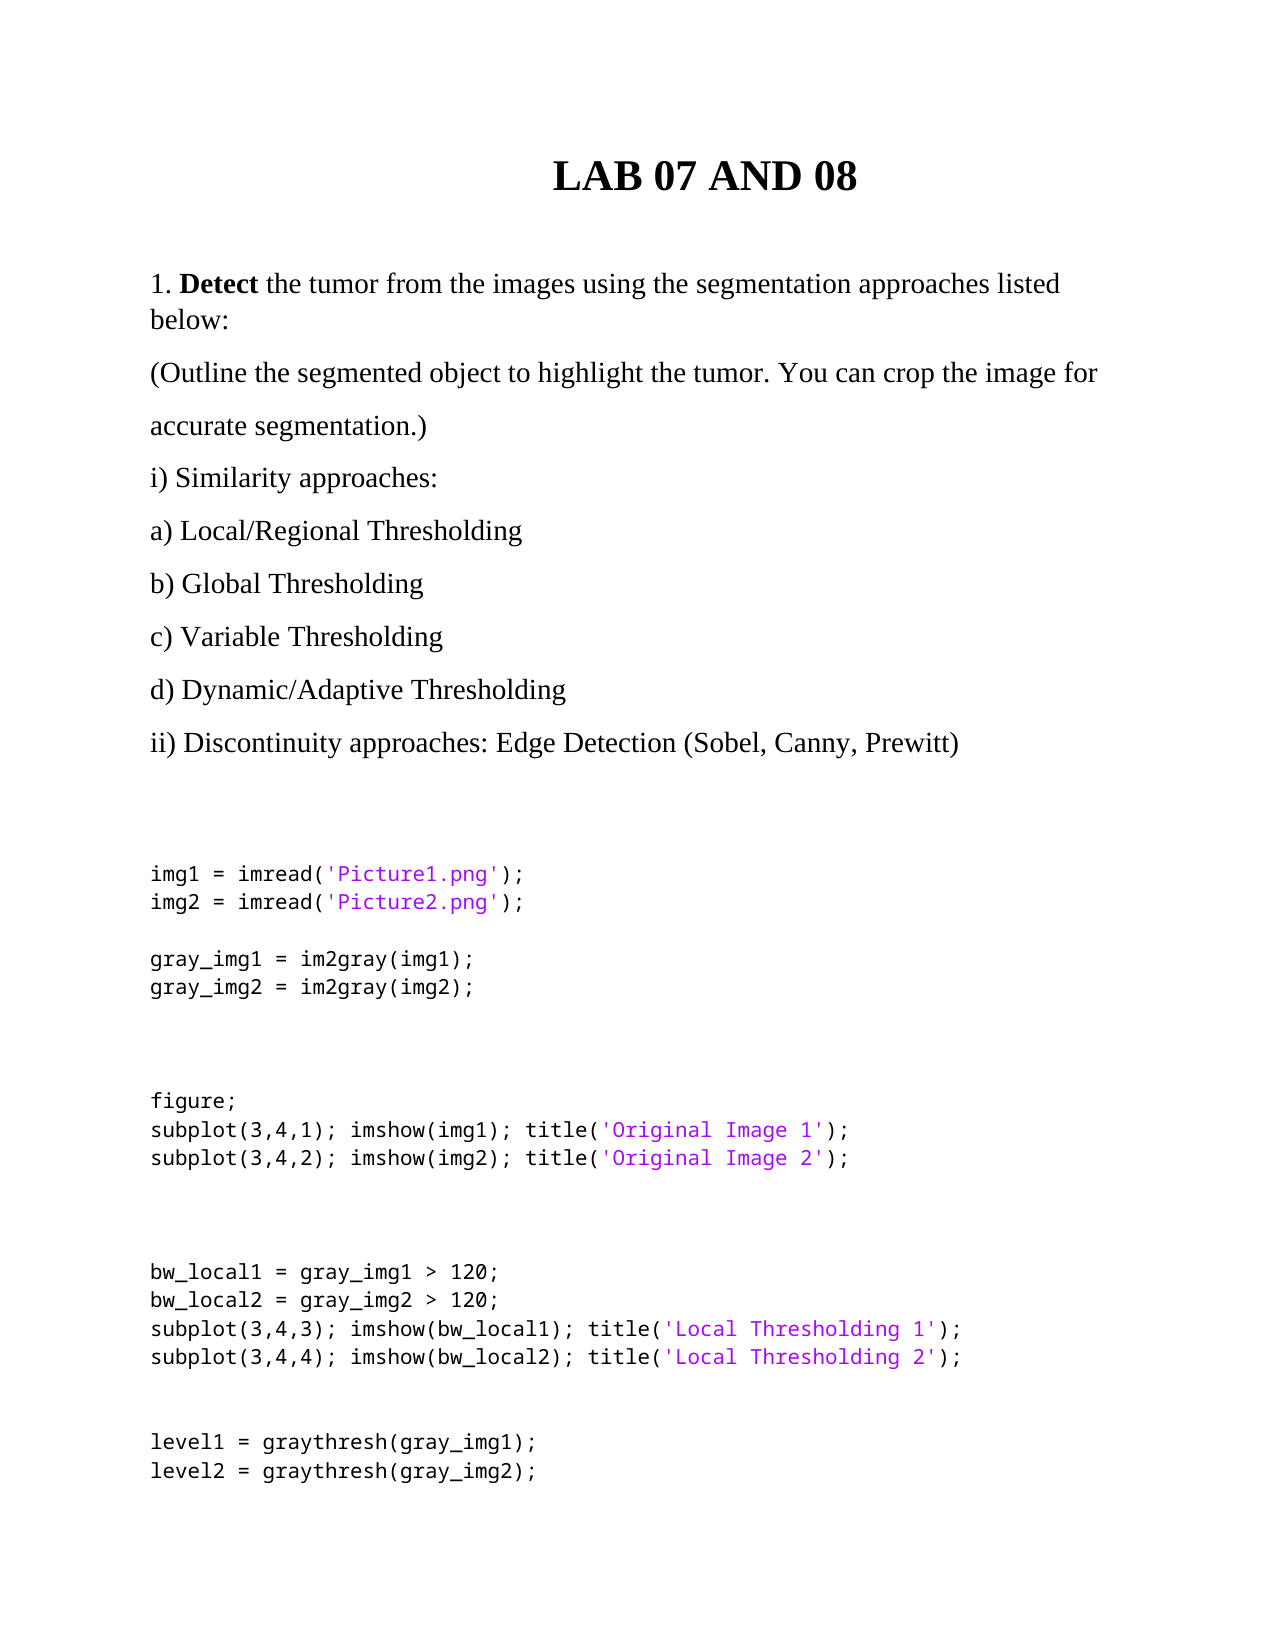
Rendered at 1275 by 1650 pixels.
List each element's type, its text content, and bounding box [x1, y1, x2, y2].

text d) Dynamic/Adaptive Thresholding [150, 672, 1125, 705]
text bw_local2 = gray_img2 > 120; [150, 1285, 1125, 1314]
text gray_img2 = im2gray(img2); [150, 972, 1125, 1001]
text img2 = imread('Picture2.png'); [150, 887, 1125, 916]
text level1 = graythresh(gray_img1); [150, 1427, 1125, 1456]
text figure; [150, 1086, 1125, 1115]
text gray_img1 = im2gray(img1); [150, 944, 1125, 972]
text img1 = imread('Picture1.png'); [150, 859, 1125, 887]
text i) Similarity approaches: [150, 461, 1125, 494]
text accurate segmentation.) [150, 408, 1125, 441]
text ii) Discontinuity approaches: Edge Detection (Sobel, Canny, Prewitt) [150, 725, 1125, 758]
text subplot(3,4,4); imshow(bw_local2); title('Local Thresholding 2'); [150, 1342, 1125, 1371]
text c) Variable Thresholding [150, 619, 1125, 653]
text subplot(3,4,1); imshow(img1); title('Original Image 1'); [150, 1115, 1125, 1143]
text subplot(3,4,3); imshow(bw_local1); title('Local Thresholding 1'); [150, 1314, 1125, 1342]
text bw_local1 = gray_img1 > 120; [150, 1257, 1125, 1285]
text a) Local/Regional Thresholding [150, 513, 1125, 547]
text 1. Detect the tumor from the images using the segmentation approaches listed below: [150, 266, 1125, 336]
text LAB 07 AND 08 [150, 150, 1125, 200]
text subplot(3,4,2); imshow(img2); title('Original Image 2'); [150, 1143, 1125, 1172]
text b) Global Thresholding [150, 566, 1125, 600]
text level2 = graythresh(gray_img2); [150, 1456, 1125, 1484]
text (Outline the segmented object to highlight the tumor. You can crop the image for [150, 355, 1125, 388]
